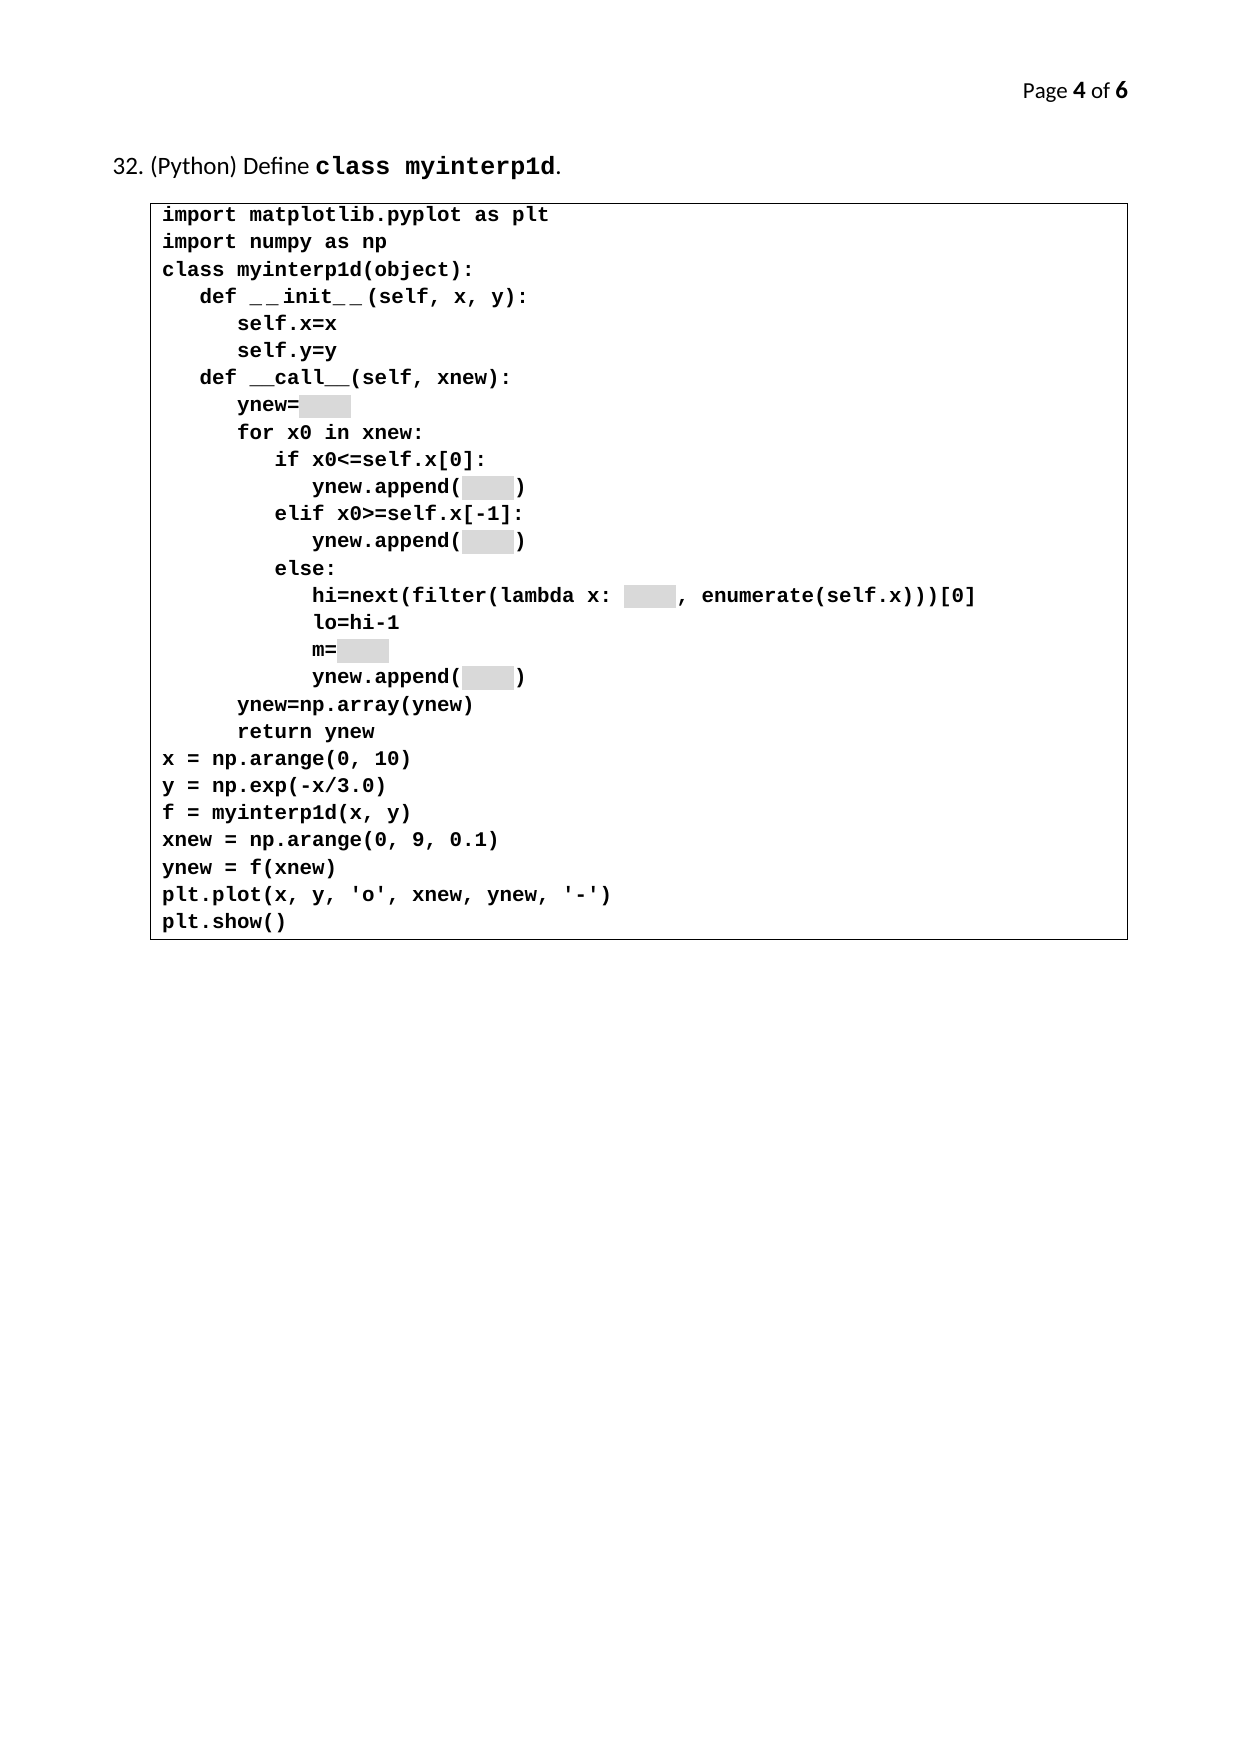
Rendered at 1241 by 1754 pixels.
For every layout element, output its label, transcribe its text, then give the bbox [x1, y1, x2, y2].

list (Python) Define class myinterp1d. [112, 150, 1128, 182]
table_header import matplotlib.pyplot as plt import numpy as np class myinterp1d(object): def __init__(self, x, y): self.x=x self.y=y def __call__(self, xnew): ynew= for x0 in xnew: if x0<=self.x[0]: ynew.append( ) elif x0>=self.x[-1]: ynew.append( ) else: hi=next(filter(lambda x: , enumerate(self.x)))[0] lo=hi-1 m= ynew.append( ) ynew=np.array(ynew) return ynew x = np.arange(0, 10) y = np.exp(-x/3.0) f = myinterp1d(x, y) xnew = np.arange(0, 9, 0.1) ynew = f(xnew) plt.plot(x, y, 'o', xnew, ynew, '-') plt.show() [151, 204, 1127, 938]
